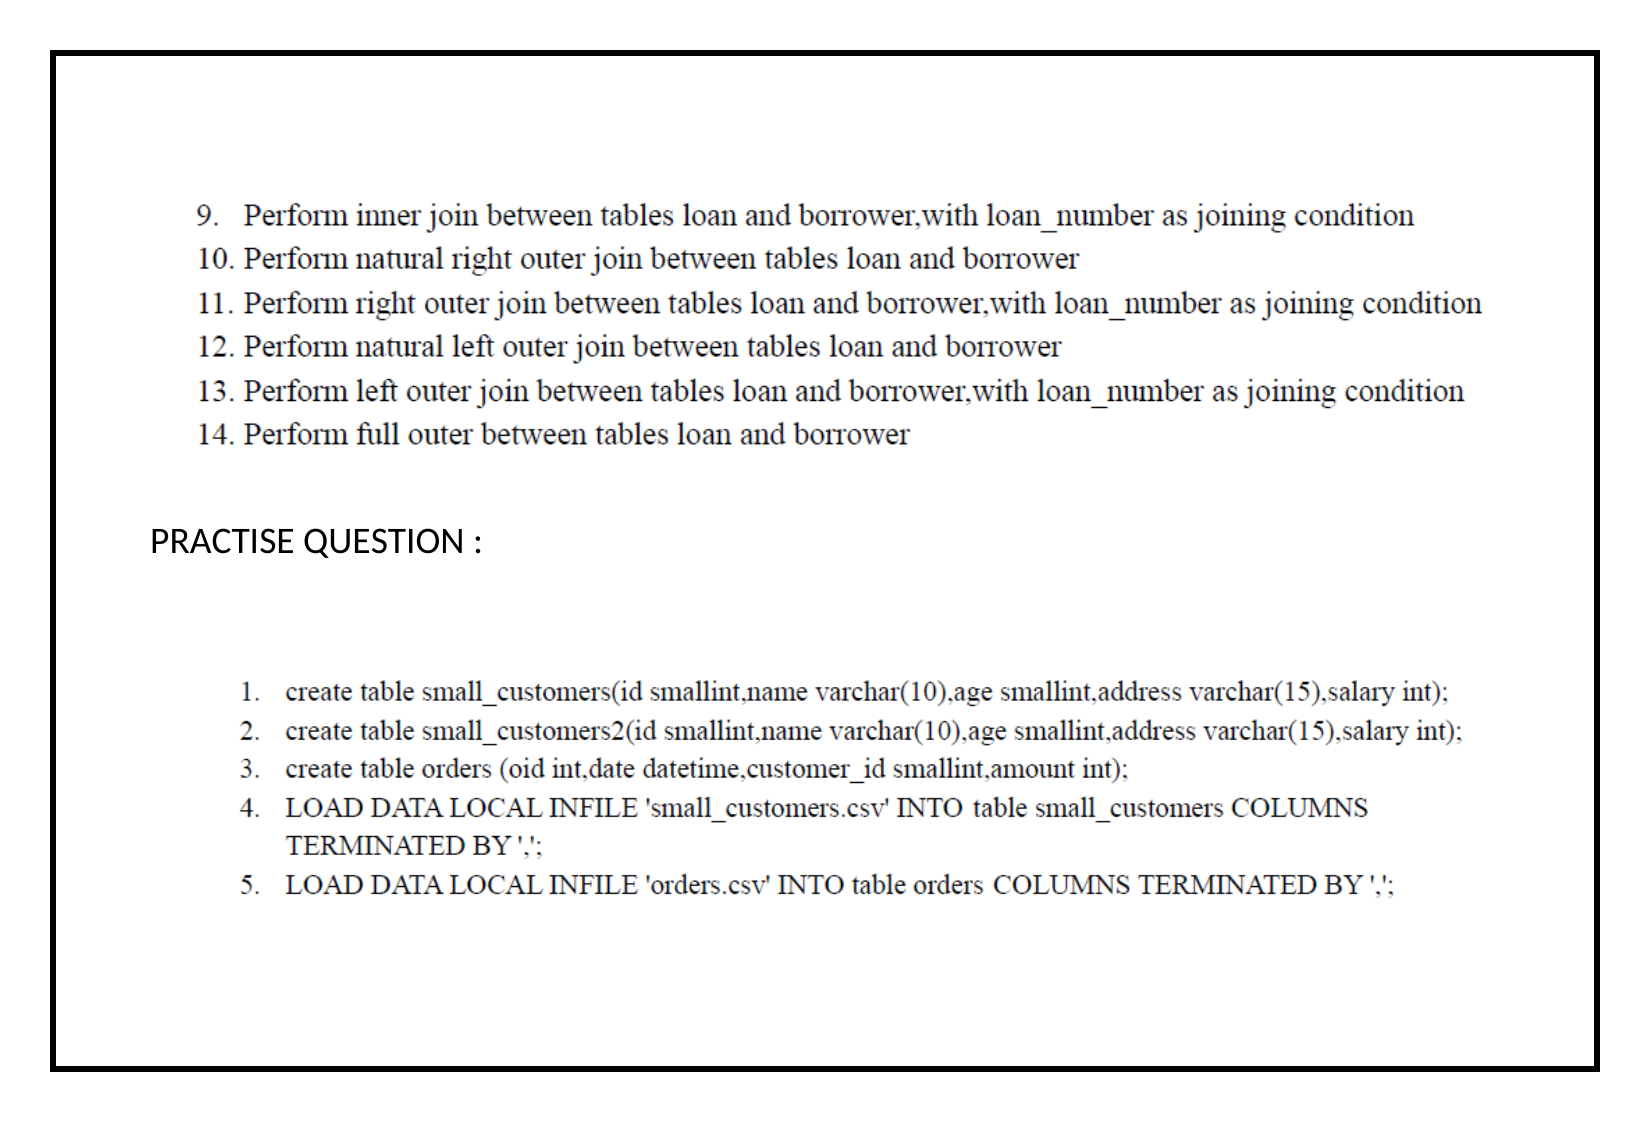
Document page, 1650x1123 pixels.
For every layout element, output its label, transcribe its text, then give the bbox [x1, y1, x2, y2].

picture [150, 150, 1501, 492]
text PRACTISE QUESTION : [150, 517, 1500, 563]
picture [150, 590, 1501, 955]
